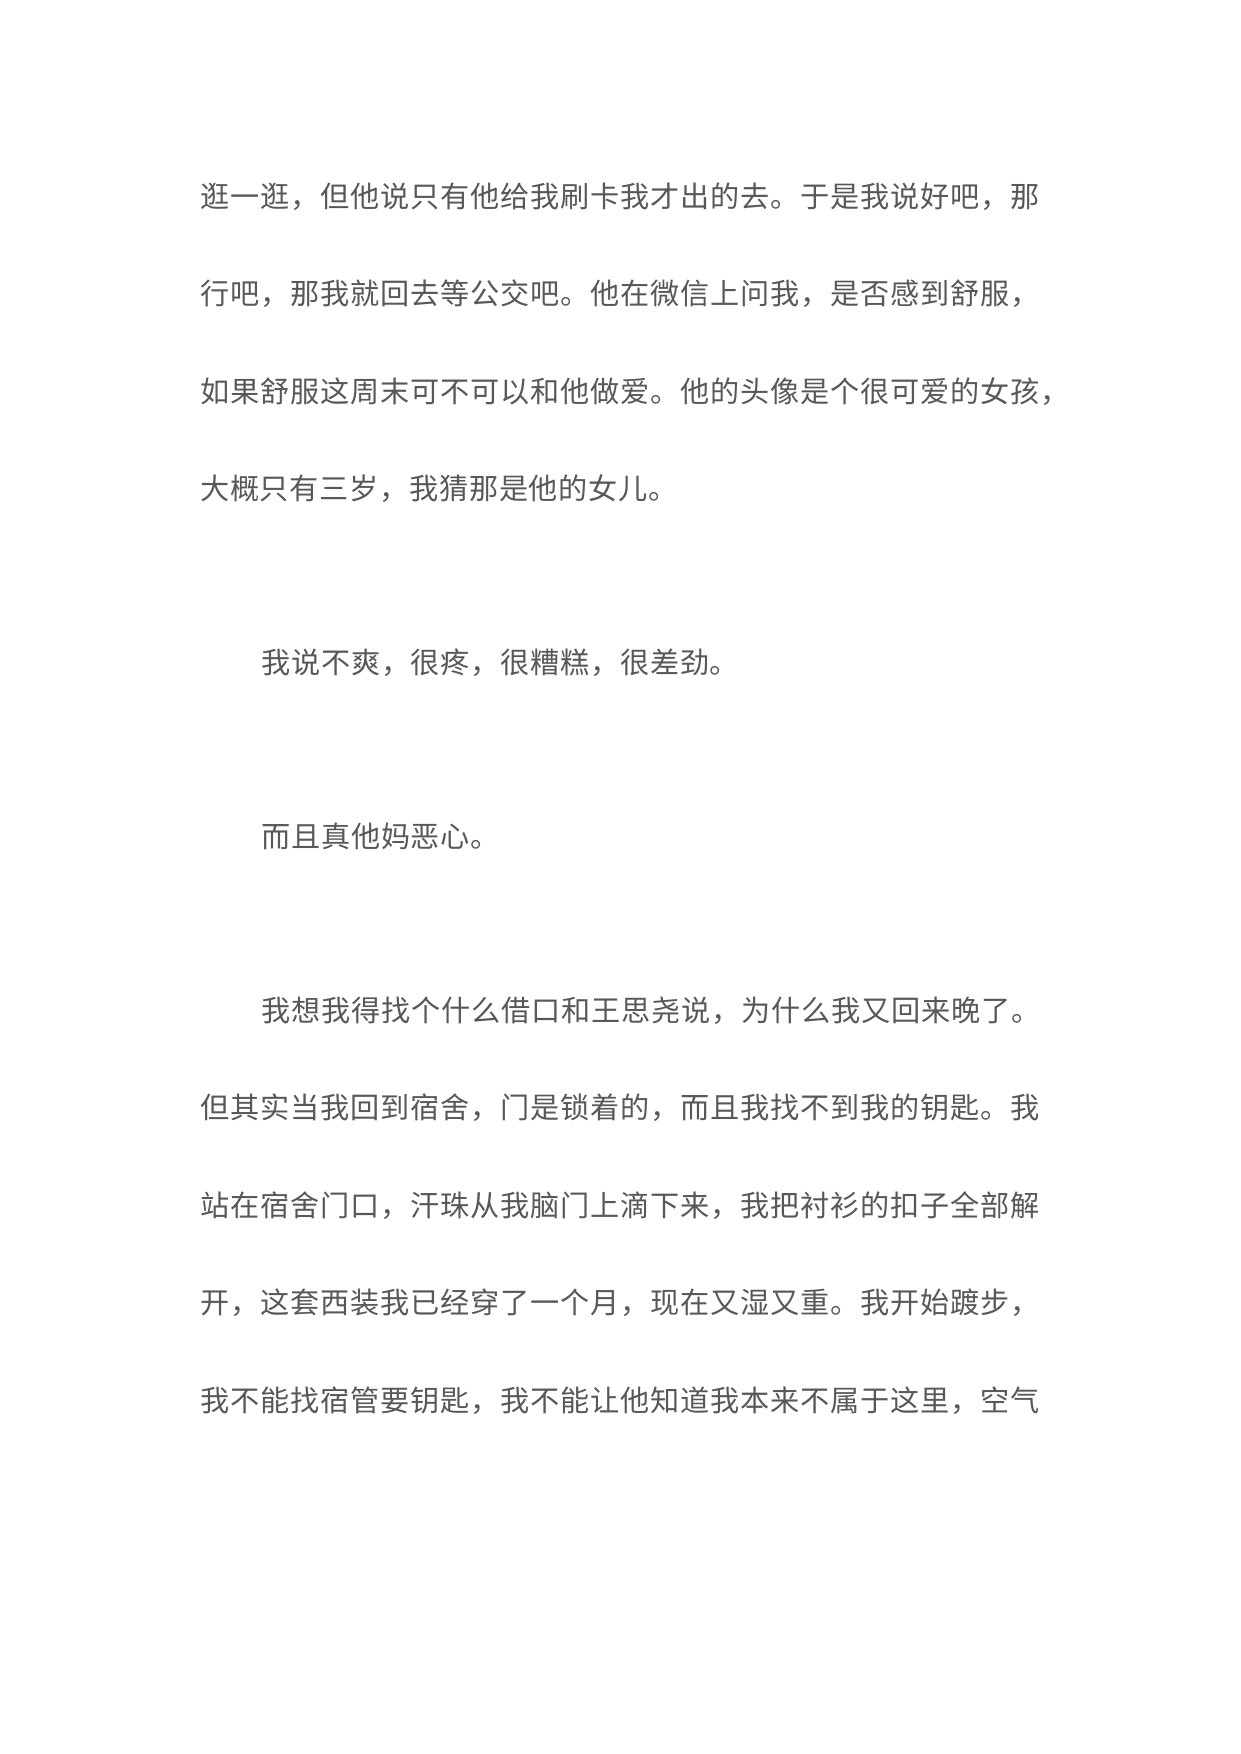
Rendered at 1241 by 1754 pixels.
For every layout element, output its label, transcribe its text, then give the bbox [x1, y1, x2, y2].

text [200, 162, 1040, 519]
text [200, 976, 1040, 1431]
text 而且真他妈恶心。 [200, 802, 1040, 867]
text 我说不爽，很疼，很糟糕，很差劲。 [200, 628, 1040, 693]
